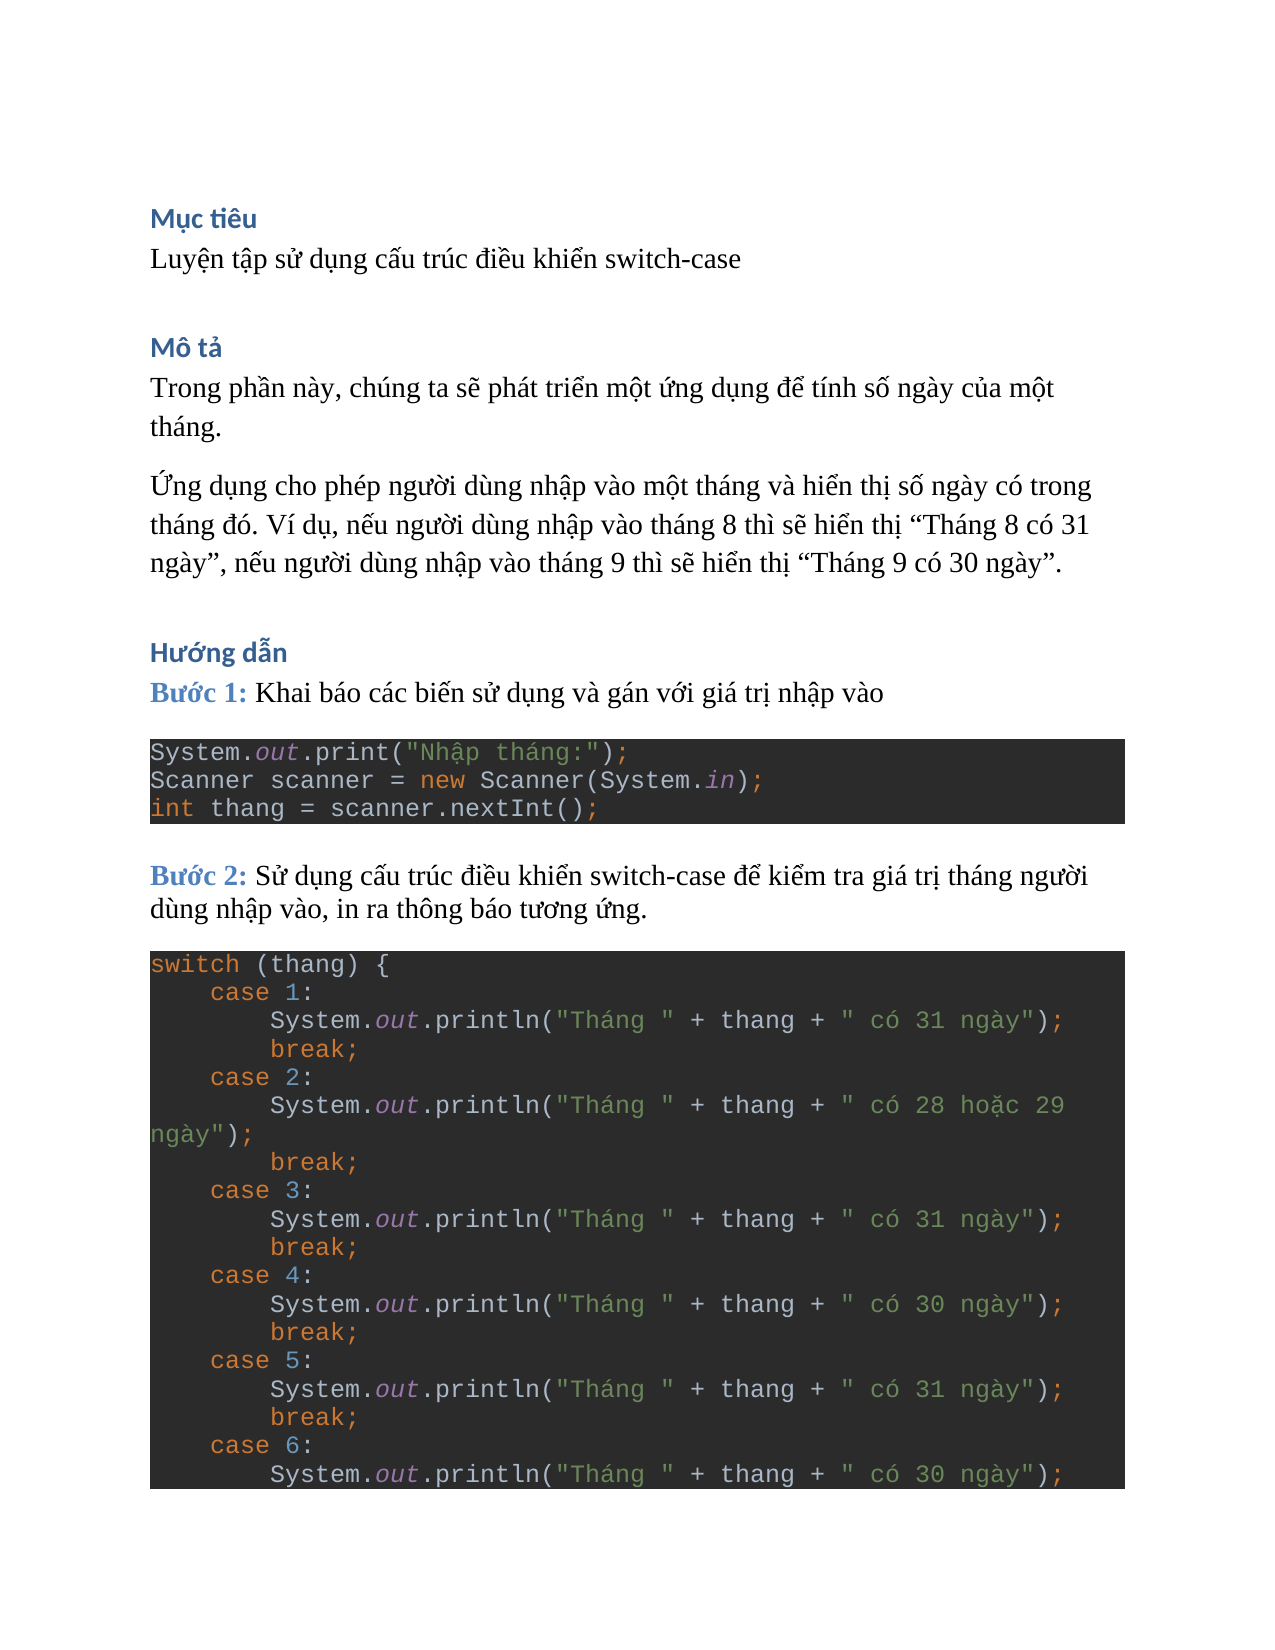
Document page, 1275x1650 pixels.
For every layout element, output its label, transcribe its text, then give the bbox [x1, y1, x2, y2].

subtitle Hướng dẫn [150, 634, 1125, 669]
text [150, 951, 1125, 1489]
subtitle Mô tả [150, 329, 1125, 365]
text Bước 2: Sử dụng cấu trúc điều khiển switch-case để kiểm tra giá trị tháng người dùng nhập vào, in ra thông báo tương ứng. [150, 858, 1125, 925]
text System.out.print("Nhập tháng:"); Scanner scanner = new Scanner(System.in); int thang = scanner.nextInt(); [150, 739, 1125, 824]
text Trong phần này, chúng ta sẽ phát triển một ứng dụng để tính số ngày của một tháng. [150, 370, 1125, 442]
text Bước 1: Khai báo các biến sử dụng và gán với giá trị nhập vào [150, 675, 1125, 708]
text Ứng dụng cho phép người dùng nhập vào một tháng và hiển thị số ngày có trong tháng đó. Ví dụ, nếu người dùng nhập vào tháng 8 thì sẽ hiển thị “Tháng 8 có 31 ngày”, nếu người dùng nhập vào tháng 9 thì sẽ hiển thị “Tháng 9 có 30 ngày”. [150, 468, 1125, 579]
text Luyện tập sử dụng cấu trúc điều khiển switch-case [150, 241, 1125, 274]
subtitle Mục tiêu [150, 200, 1125, 236]
